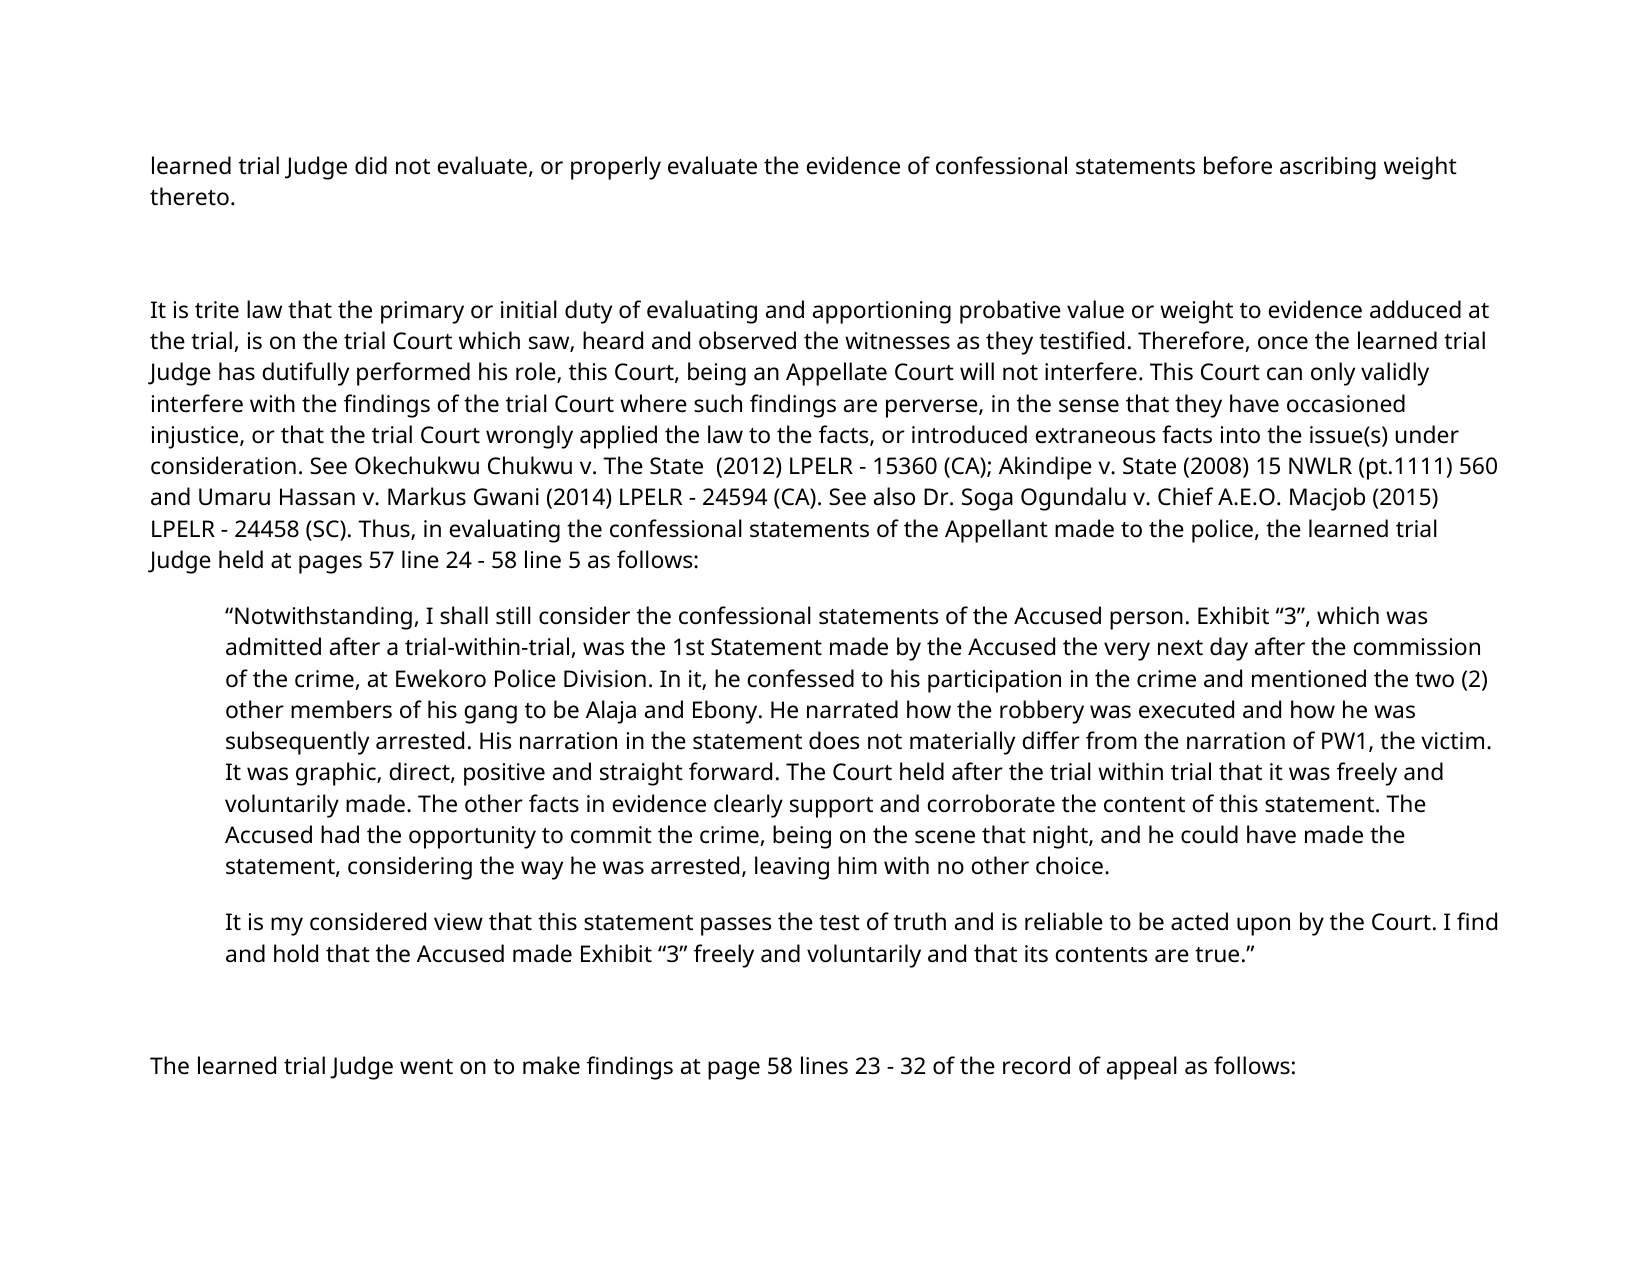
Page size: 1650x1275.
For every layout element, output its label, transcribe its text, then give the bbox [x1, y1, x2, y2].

text The learned trial Judge went on to make findings at page 58 lines 23 - 32 of the record of appeal as follows: [150, 1050, 1500, 1081]
text It is my considered view that this statement passes the test of truth and is reliable to be acted upon by the Court. I find and hold that the Accused made Exhibit “3” freely and voluntarily and that its contents are true.” [225, 906, 1500, 969]
text It is trite law that the primary or initial duty of evaluating and apportioning probative value or weight to evidence adduced at the trial, is on the trial Court which saw, heard and observed the witnesses as they testified. Therefore, once the learned trial Judge has dutifully performed his role, this Court, being an Appellate Court will not interfere. This Court can only validly interfere with the findings of the trial Court where such findings are perverse, in the sense that they have occasioned injustice, or that the trial Court wrongly applied the law to the facts, or introduced extraneous facts into the issue(s) under consideration. See Okechukwu Chukwu v. The State (2012) LPELR - 15360 (CA); Akindipe v. State (2008) 15 NWLR (pt.1111) 560 and Umaru Hassan v. Markus Gwani (2014) LPELR - 24594 (CA). See also Dr. Soga Ogundalu v. Chief A.E.O. Macjob (2015) LPELR - 24458 (SC). Thus, in evaluating the confessional statements of the Appellant made to the police, the learned trial Judge held at pages 57 line 24 - 58 line 5 as follows: [150, 294, 1500, 575]
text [150, 150, 1500, 212]
text “Notwithstanding, I shall still consider the confessional statements of the Accused person. Exhibit “3”, which was admitted after a trial-within-trial, was the 1st Statement made by the Accused the very next day after the commission of the crime, at Ewekoro Police Division. In it, he confessed to his participation in the crime and mentioned the two (2) other members of his gang to be Alaja and Ebony. He narrated how the robbery was executed and how he was subsequently arrested. His narration in the statement does not materially differ from the narration of PW1, the victim. It was graphic, direct, positive and straight forward. The Court held after the trial within trial that it was freely and voluntarily made. The other facts in evidence clearly support and corroborate the content of this statement. The Accused had the opportunity to commit the crime, being on the scene that night, and he could have made the statement, considering the way he was arrested, leaving him with no other choice. [225, 600, 1500, 881]
